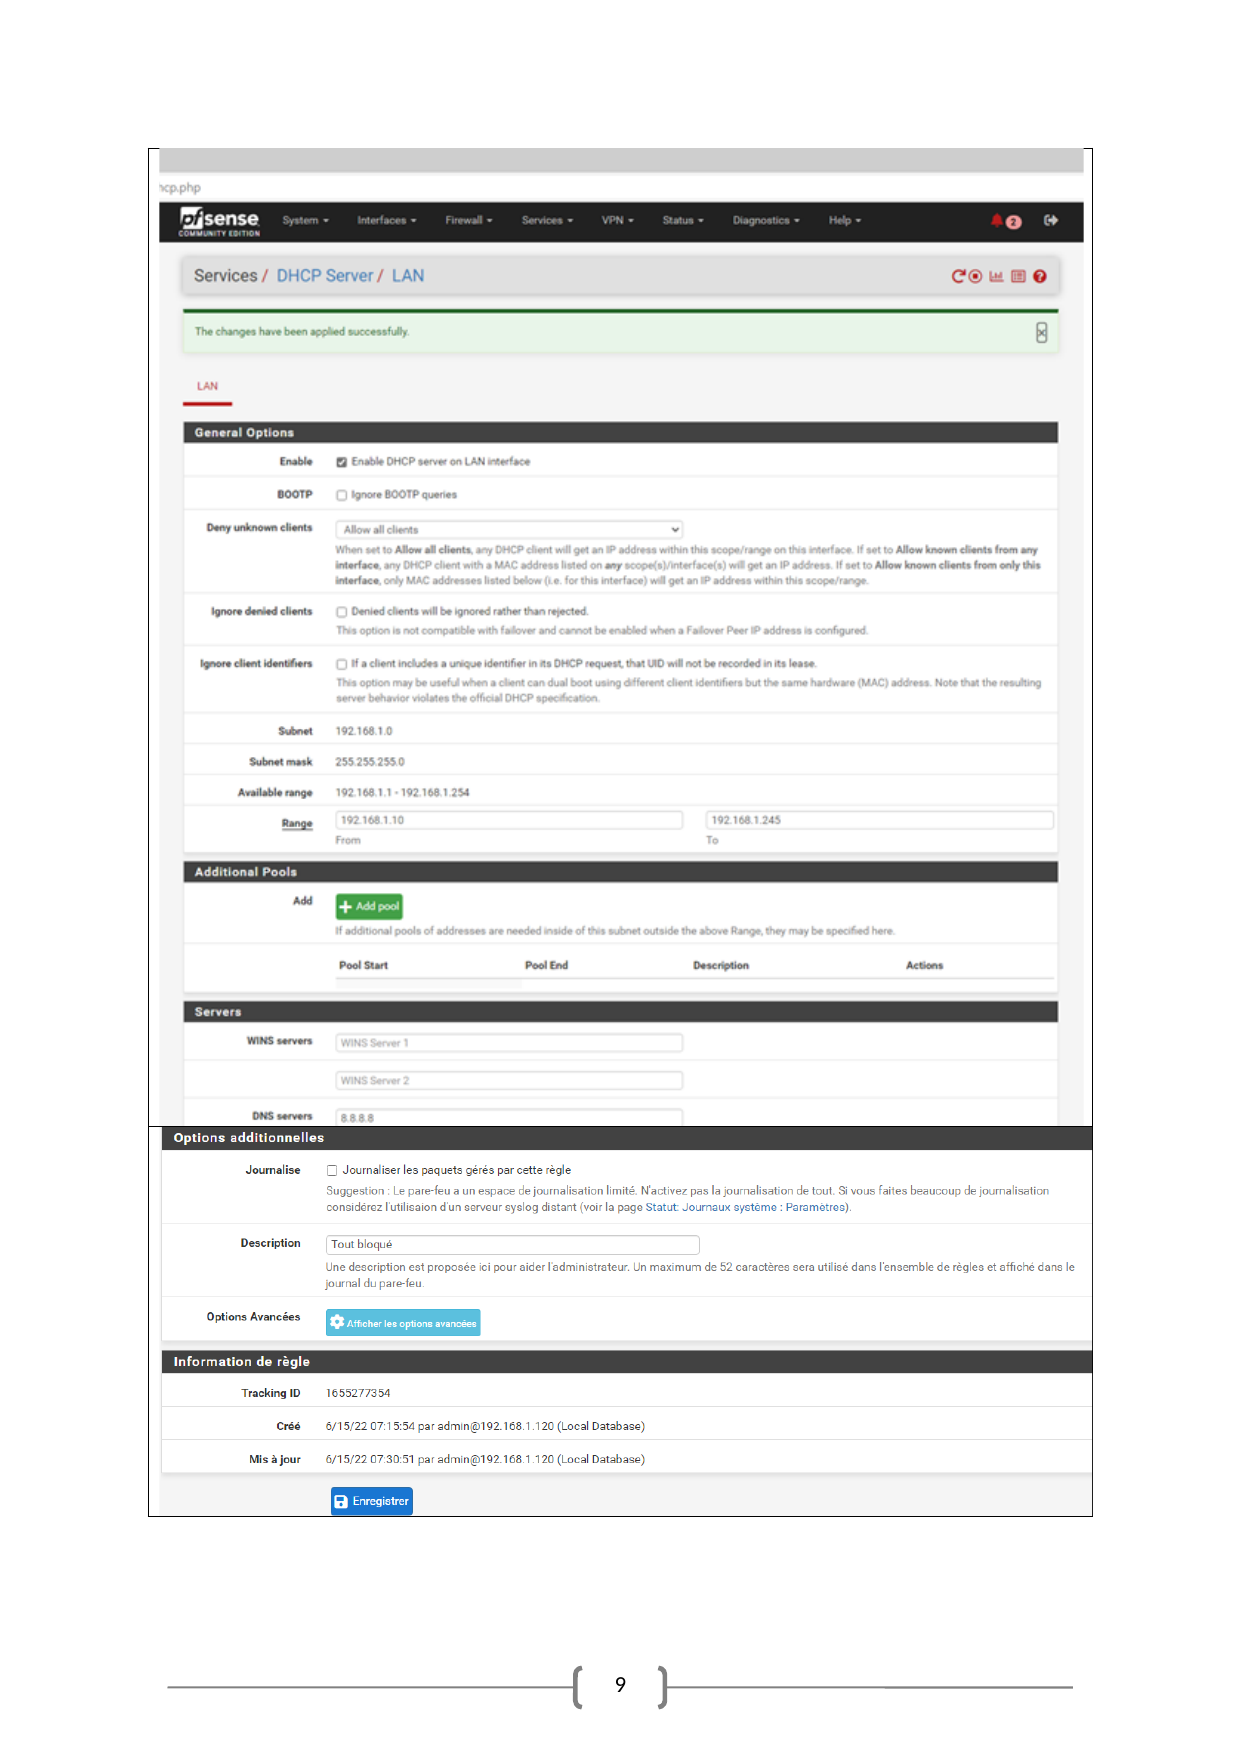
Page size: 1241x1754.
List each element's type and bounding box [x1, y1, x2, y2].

picture [159, 148, 1084, 1126]
picture [159, 1127, 1093, 1516]
table_cell [149, 149, 159, 1126]
table_cell [1084, 149, 1092, 1126]
table_cell [149, 1127, 159, 1516]
